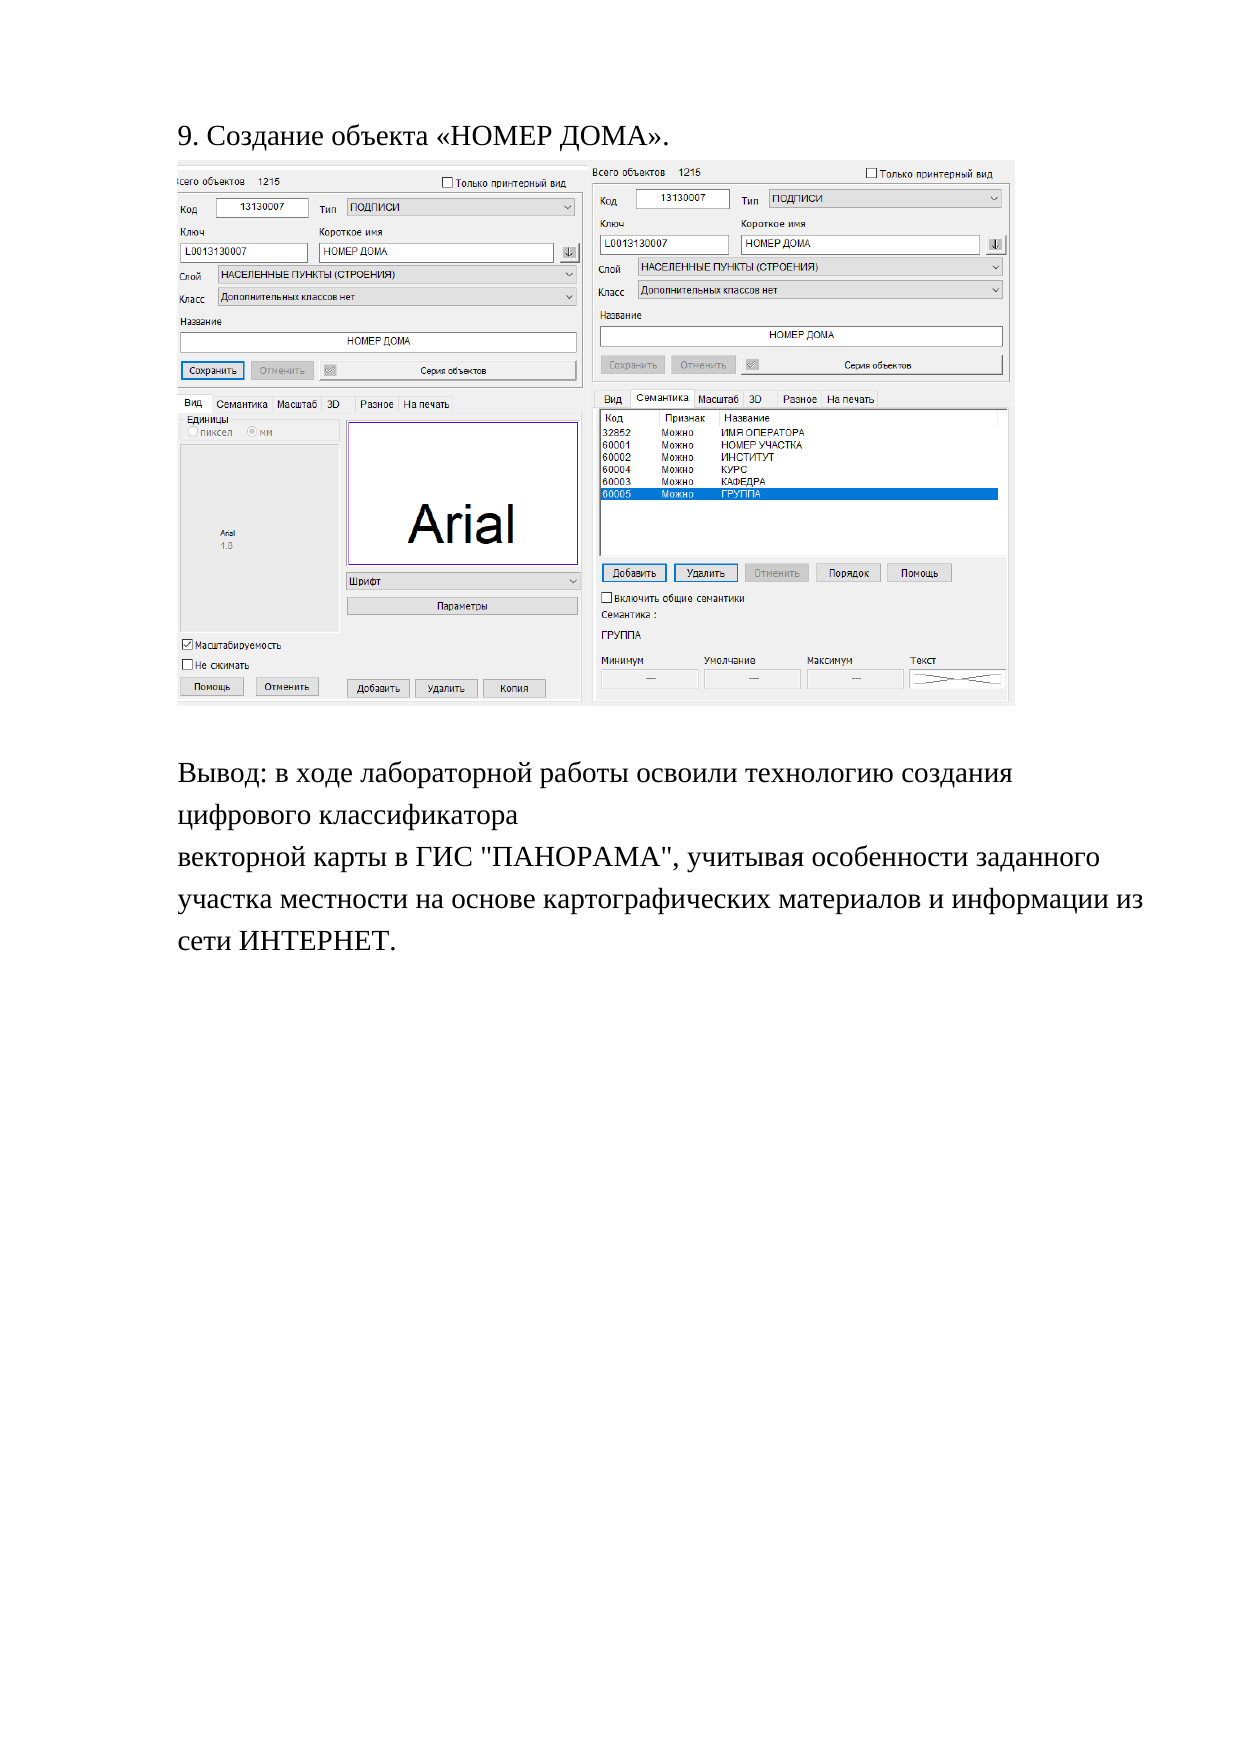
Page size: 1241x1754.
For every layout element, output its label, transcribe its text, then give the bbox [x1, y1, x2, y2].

text участка местности на основе картографических материалов и информации из [177, 881, 1152, 914]
text Вывод: в ходе лабораторной работы освоили технологию создания цифрового классификатора [177, 755, 1152, 831]
text 9. Создание объекта «НОМЕР ДОМА». [177, 118, 1152, 152]
text векторной карты в ГИС "ПАНОРАМА", учитывая особенности заданного [177, 839, 1152, 873]
picture [177, 160, 1015, 706]
text сети ИНТЕРНЕТ. [177, 923, 1152, 956]
